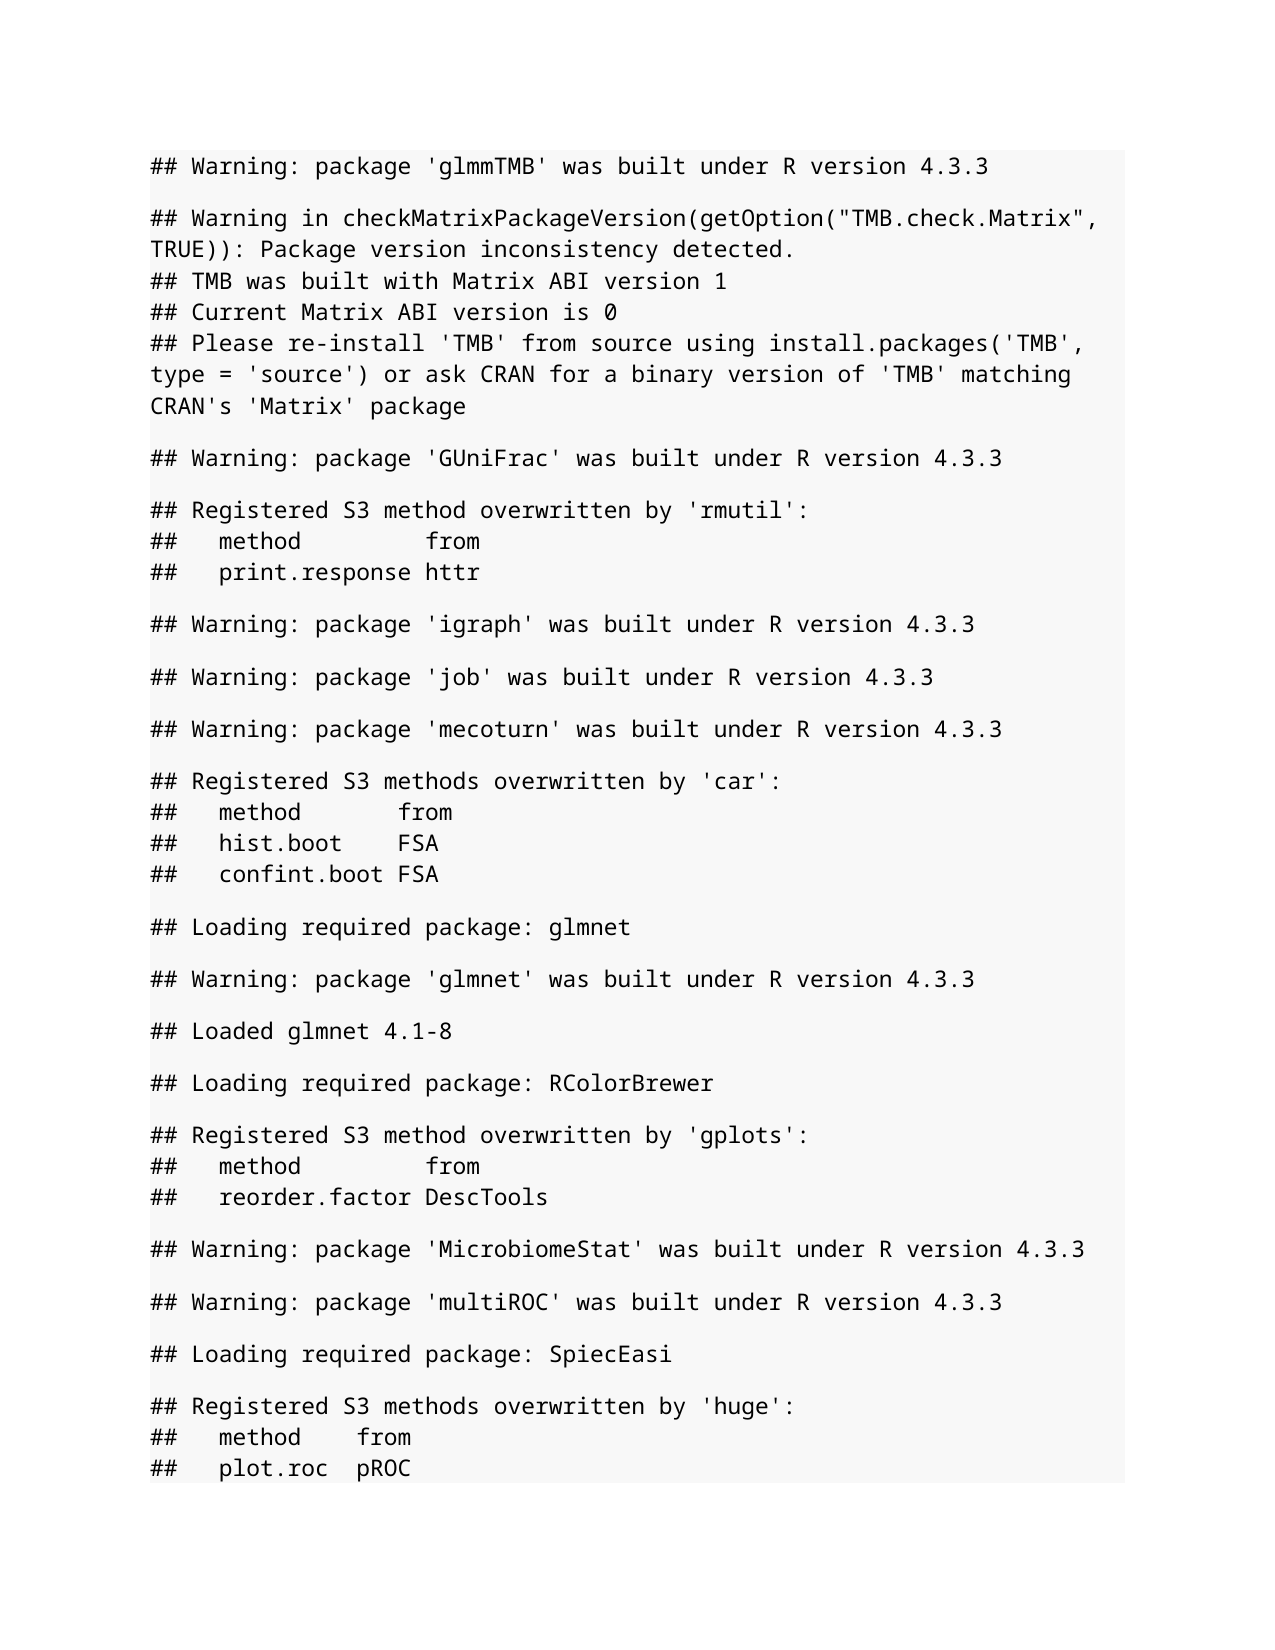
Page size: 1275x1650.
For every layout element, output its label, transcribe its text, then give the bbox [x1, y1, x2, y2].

text ## Loaded glmnet 4.1-8 [150, 1014, 1125, 1046]
text ## Registered S3 method overwritten by 'gplots': ## method from ## reorder.factor DescTools [150, 1119, 1125, 1212]
text ## Warning: package 'glmmTMB' was built under R version 4.3.3 [150, 150, 1125, 181]
text ## Warning: package 'glmnet' was built under R version 4.3.3 [150, 962, 1125, 994]
text ## Warning in checkMatrixPackageVersion(getOption("TMB.check.Matrix", TRUE)): Package version inconsistency detected. ## TMB was built with Matrix ABI version 1 ## Current Matrix ABI version is 0 ## Please re-install 'TMB' from source using install.packages('TMB', type = 'source') or ask CRAN for a binary version of 'TMB' matching CRAN's 'Matrix' package [150, 202, 1125, 421]
text ## Warning: package 'mecoturn' was built under R version 4.3.3 [150, 712, 1125, 744]
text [150, 1389, 1125, 1483]
text ## Warning: package 'multiROC' was built under R version 4.3.3 [150, 1285, 1125, 1317]
text ## Registered S3 methods overwritten by 'car': ## method from ## hist.boot FSA ## confint.boot FSA [150, 764, 1125, 889]
text ## Loading required package: RColorBrewer [150, 1067, 1125, 1098]
text ## Registered S3 method overwritten by 'rmutil': ## method from ## print.response httr [150, 494, 1125, 587]
text ## Warning: package 'GUniFrac' was built under R version 4.3.3 [150, 442, 1125, 473]
text ## Warning: package 'job' was built under R version 4.3.3 [150, 660, 1125, 692]
text ## Loading required package: SpiecEasi [150, 1337, 1125, 1369]
text ## Warning: package 'MicrobiomeStat' was built under R version 4.3.3 [150, 1233, 1125, 1264]
text ## Loading required package: glmnet [150, 910, 1125, 942]
text ## Warning: package 'igraph' was built under R version 4.3.3 [150, 608, 1125, 639]
